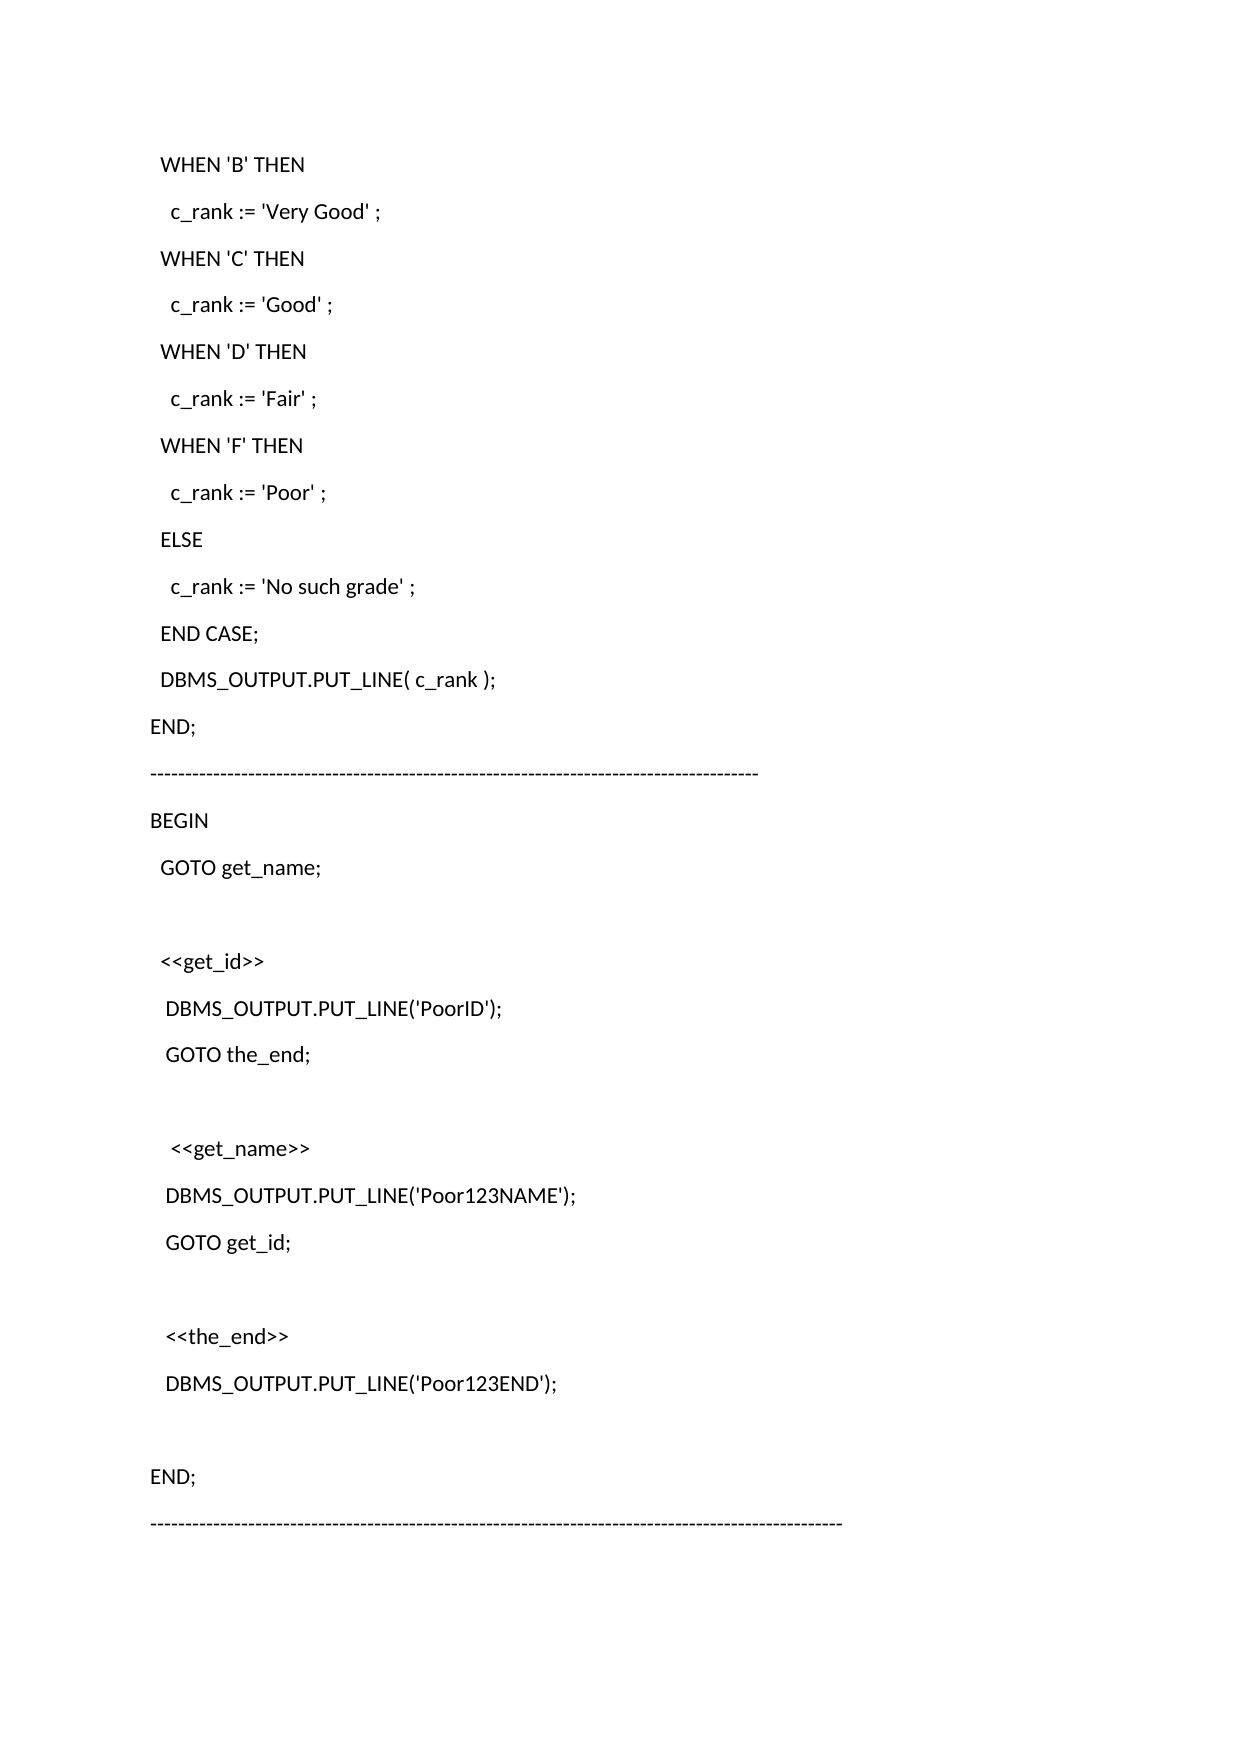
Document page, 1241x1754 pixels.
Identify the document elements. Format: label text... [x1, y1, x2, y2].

text c_rank := 'No such grade' ; [150, 572, 1090, 600]
text WHEN 'B' THEN [150, 150, 1090, 178]
text <<get_name>> [150, 1134, 1090, 1162]
text WHEN 'C' THEN [150, 244, 1090, 272]
text GOTO the_end; [150, 1041, 1090, 1069]
text BEGIN [150, 806, 1090, 834]
text --------------------------------------------------------------------------------------- [150, 759, 1090, 787]
text DBMS_OUTPUT.PUT_LINE('Poor123END'); [150, 1369, 1090, 1397]
text DBMS_OUTPUT.PUT_LINE( c_rank ); [150, 666, 1090, 694]
text END CASE; [150, 619, 1090, 647]
text --------------------------------------------------------------------------------------------------- [150, 1509, 1090, 1537]
text c_rank := 'Poor' ; [150, 478, 1090, 506]
text GOTO get_id; [150, 1228, 1090, 1256]
text DBMS_OUTPUT.PUT_LINE('Poor123NAME'); [150, 1181, 1090, 1209]
text END; [150, 1462, 1090, 1491]
text DBMS_OUTPUT.PUT_LINE('PoorID'); [150, 994, 1090, 1022]
text c_rank := 'Very Good' ; [150, 197, 1090, 225]
text c_rank := 'Fair' ; [150, 384, 1090, 412]
text <<the_end>> [150, 1322, 1090, 1350]
text WHEN 'F' THEN [150, 431, 1090, 459]
text ELSE [150, 525, 1090, 553]
text WHEN 'D' THEN [150, 337, 1090, 366]
text <<get_id>> [150, 947, 1090, 975]
text END; [150, 712, 1090, 741]
text c_rank := 'Good' ; [150, 291, 1090, 319]
text GOTO get_name; [150, 853, 1090, 881]
